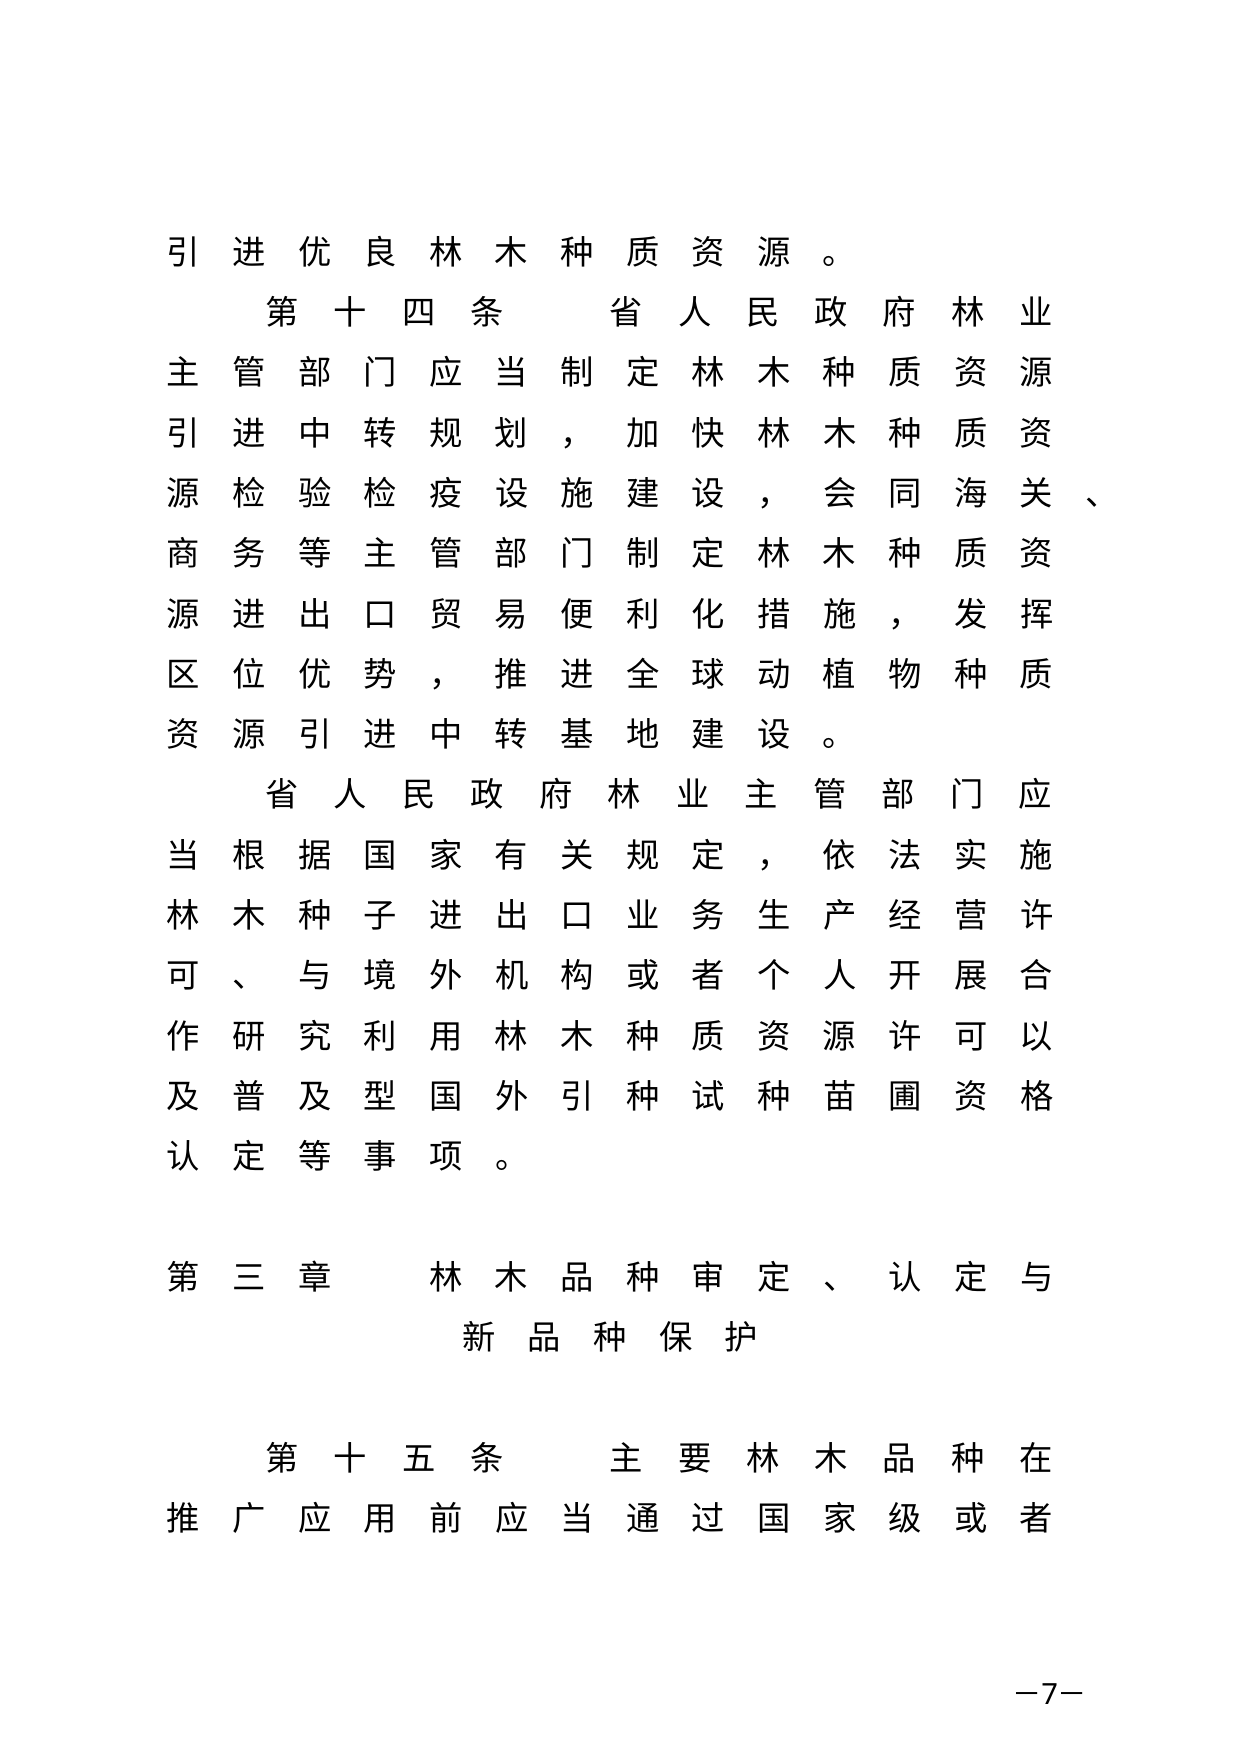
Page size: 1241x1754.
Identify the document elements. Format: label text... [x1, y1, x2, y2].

text 第三章 林木品种审定、认定与新品种保护 [167, 1245, 1085, 1365]
text 省人民政府林业主管部门应当根据国家有关规定，依法实施林木种子进出口业务生产经营许可、与境外机构或者个人开展合作研究利用林木种质资源许可以及普及型国外引种试种苗圃资格认定等事项。 [167, 762, 1085, 1184]
text 第十四条 省人民政府林业主管部门应当制定林木种质资源引进中转规划，加快林木种质资源检验检疫设施建设，会同海关、商务等主管部门制定林木种质资源进出口贸易便利化措施，发挥区位优势，推进全球动植物种质资源引进中转基地建设。 [167, 280, 1085, 762]
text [167, 1426, 1085, 1546]
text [167, 219, 1085, 280]
